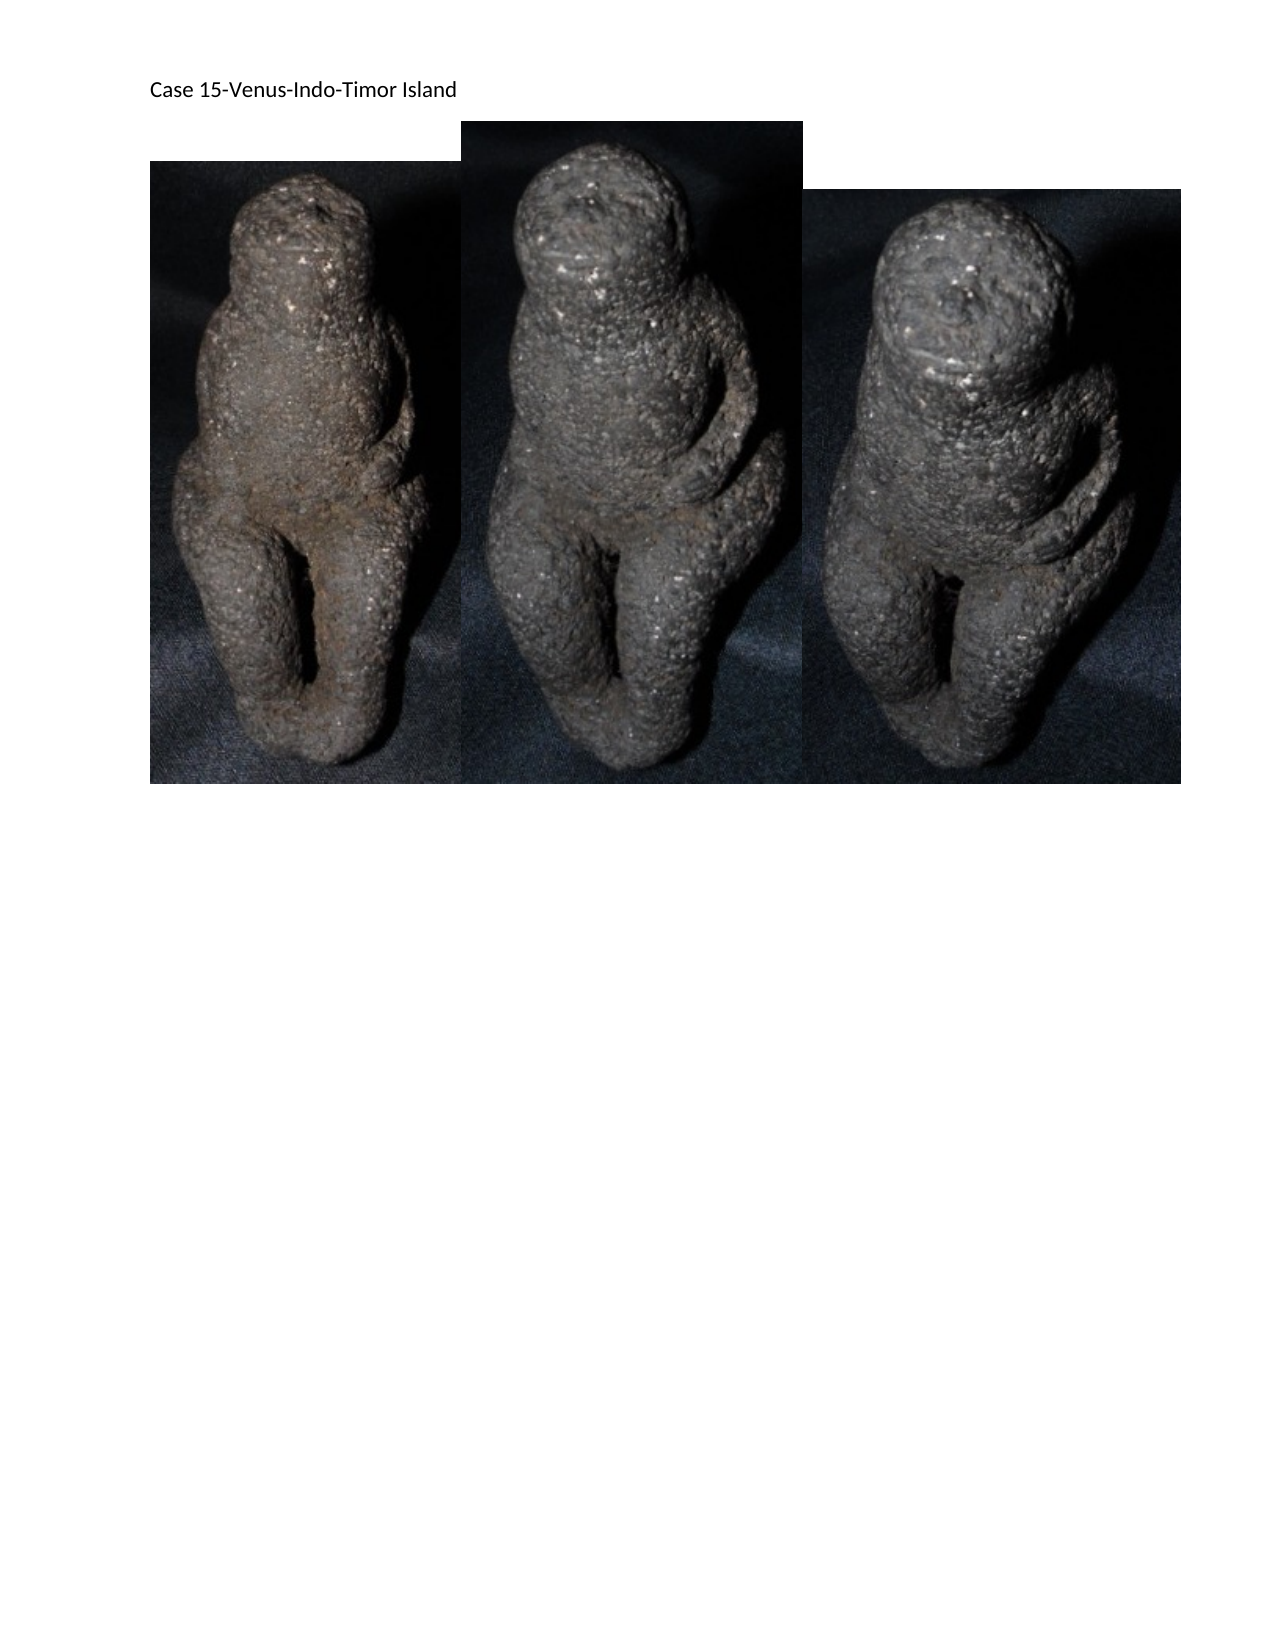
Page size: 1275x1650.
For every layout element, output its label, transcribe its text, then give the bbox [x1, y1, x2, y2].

picture [150, 121, 1181, 784]
text Case 15-Venus-Indo-Timor Island [150, 75, 1200, 103]
